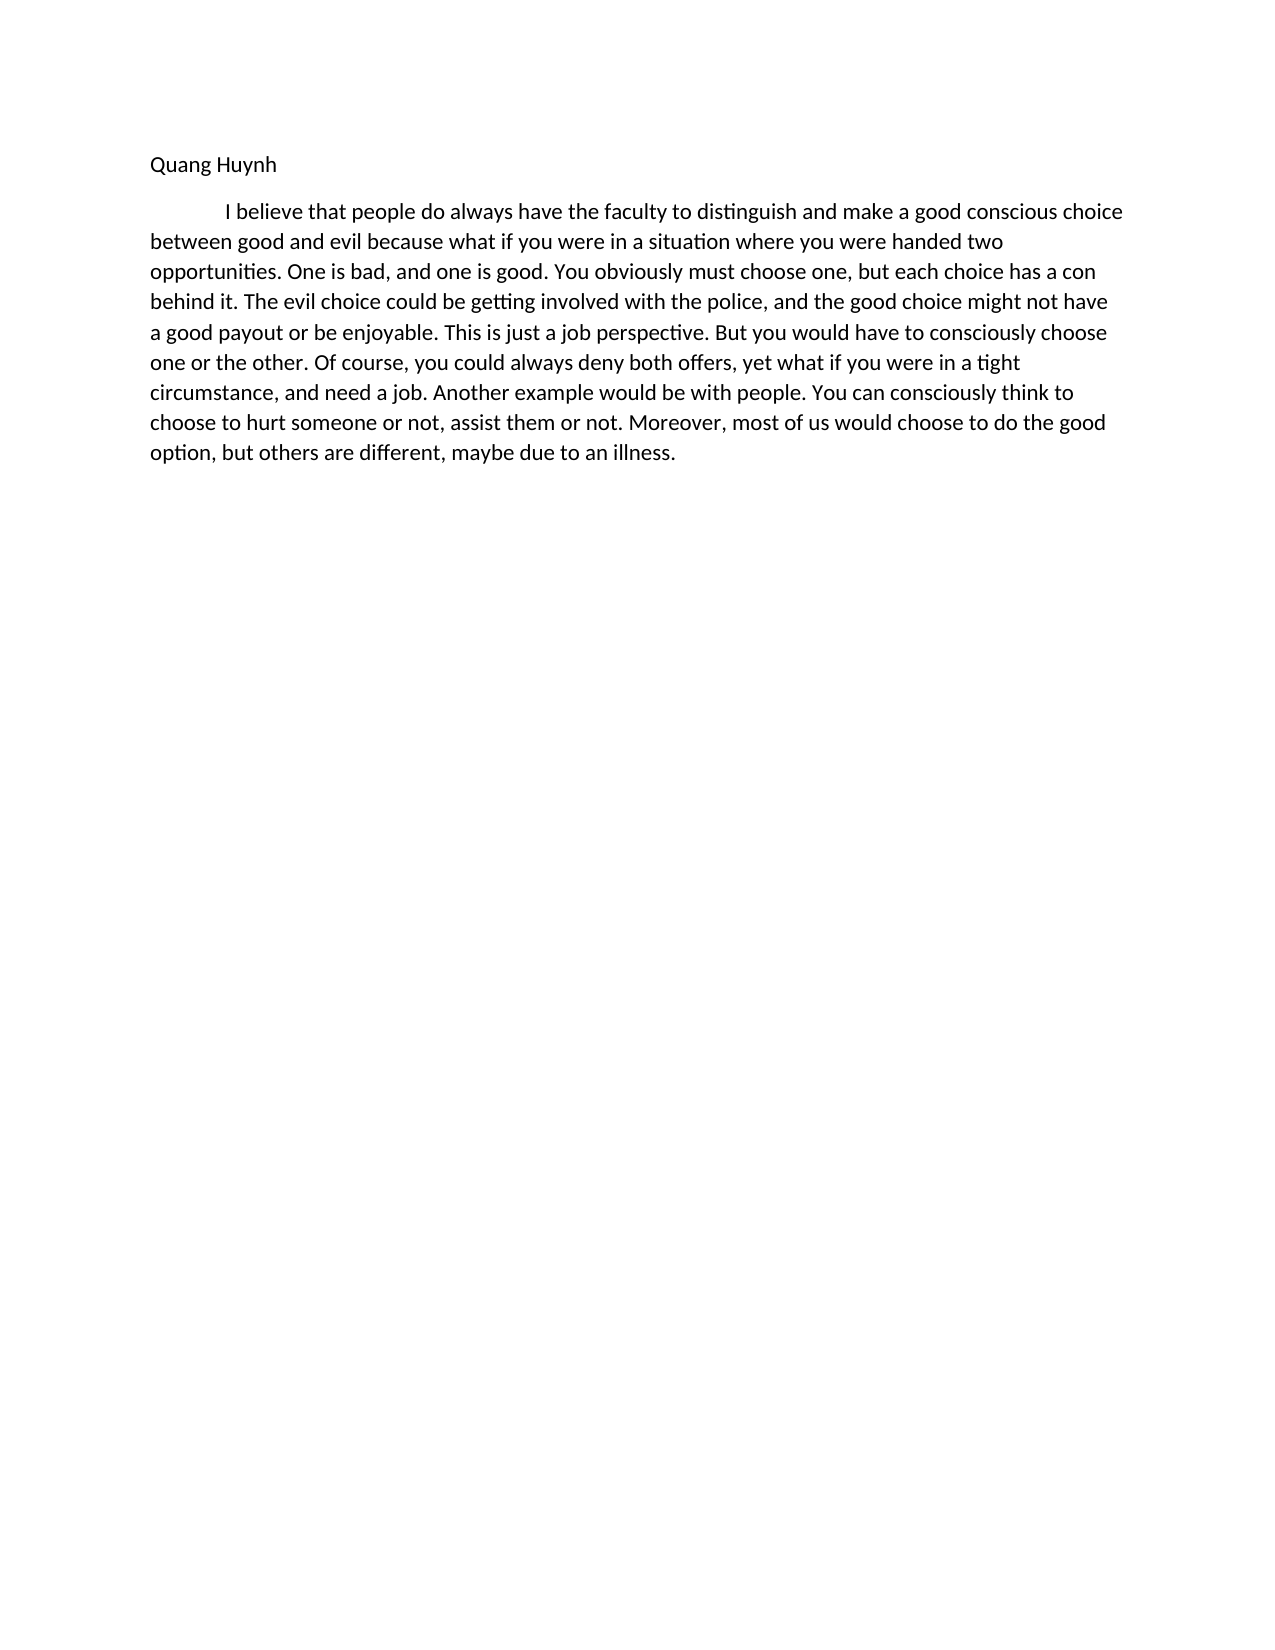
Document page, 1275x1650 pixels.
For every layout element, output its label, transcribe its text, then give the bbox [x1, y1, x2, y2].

text I believe that people do always have the faculty to distinguish and make a good conscious choice between good and evil because what if you were in a situation where you were handed two opportunities. One is bad, and one is good. You obviously must choose one, but each choice has a con behind it. The evil choice could be getting involved with the police, and the good choice might not have a good payout or be enjoyable. This is just a job perspective. But you would have to consciously choose one or the other. Of course, you could always deny both offers, yet what if you were in a tight circumstance, and need a job. Another example would be with people. You can consciously think to choose to hurt someone or not, assist them or not. Moreover, most of us would choose to do the good option, but others are different, maybe due to an illness. [150, 197, 1125, 467]
text Quang Huynh [150, 150, 1125, 178]
